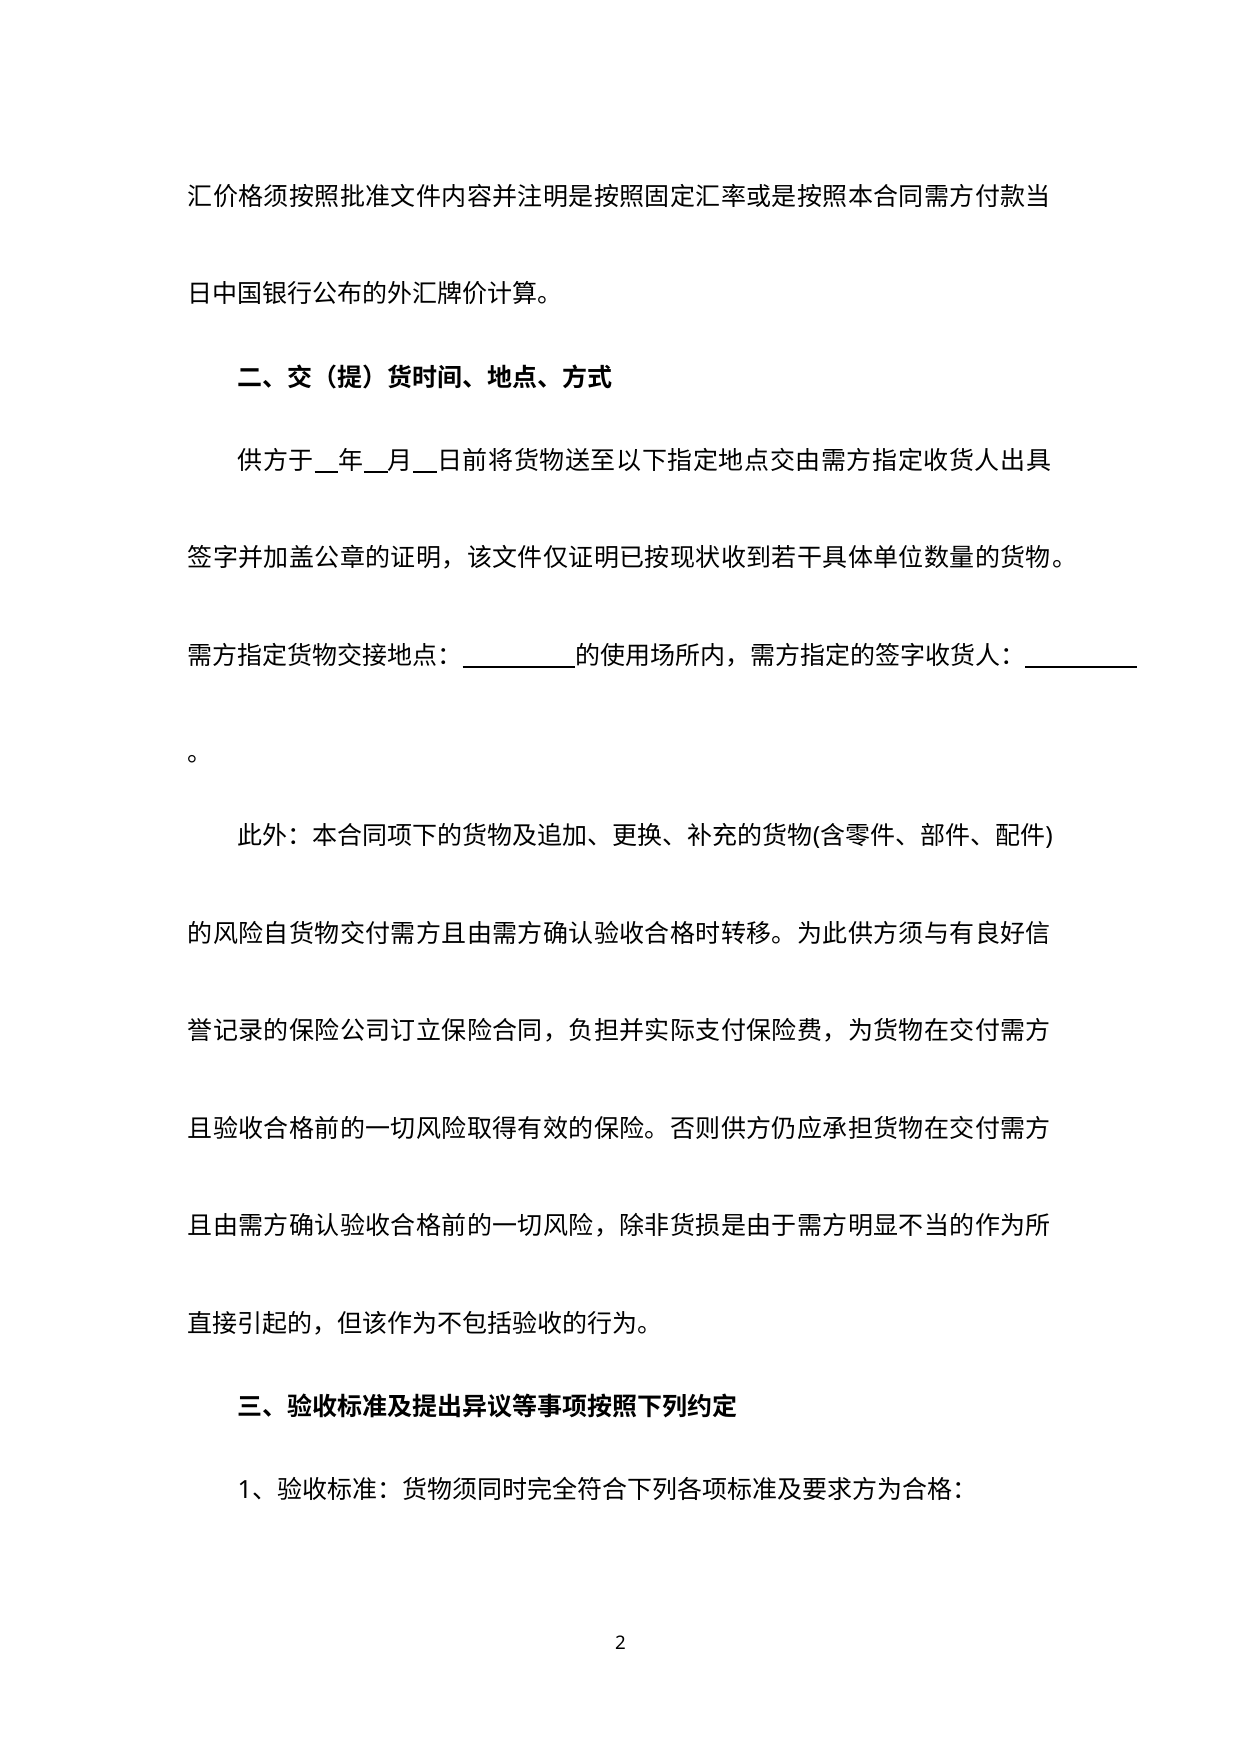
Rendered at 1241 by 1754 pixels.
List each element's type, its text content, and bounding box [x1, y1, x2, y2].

text 供方于 年 月 日前将货物送至以下指定地点交由需方指定收货人出具签字并加盖公章的证明，该文件仅证明已按现状收到若干具体单位数量的货物。需方指定货物交接地点： 的使用场所内，需方指定的签字收货人： 。 [187, 426, 1053, 783]
text 三、验收标准及提出异议等事项按照下列约定 [187, 1372, 1053, 1437]
text 二、交（提）货时间、地点、方式 [187, 343, 1053, 408]
text 1、验收标准：货物须同时完全符合下列各项标准及要求方为合格： [187, 1455, 1053, 1520]
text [187, 162, 1053, 324]
text 此外：本合同项下的货物及追加、更换、补充的货物(含零件、部件、配件)的风险自货物交付需方且由需方确认验收合格时转移。为此供方须与有良好信誉记录的保险公司订立保险合同，负担并实际支付保险费，为货物在交付需方且验收合格前的一切风险取得有效的保险。否则供方仍应承担货物在交付需方且由需方确认验收合格前的一切风险，除非货损是由于需方明显不当的作为所直接引起的，但该作为不包括验收的行为。 [187, 801, 1053, 1354]
